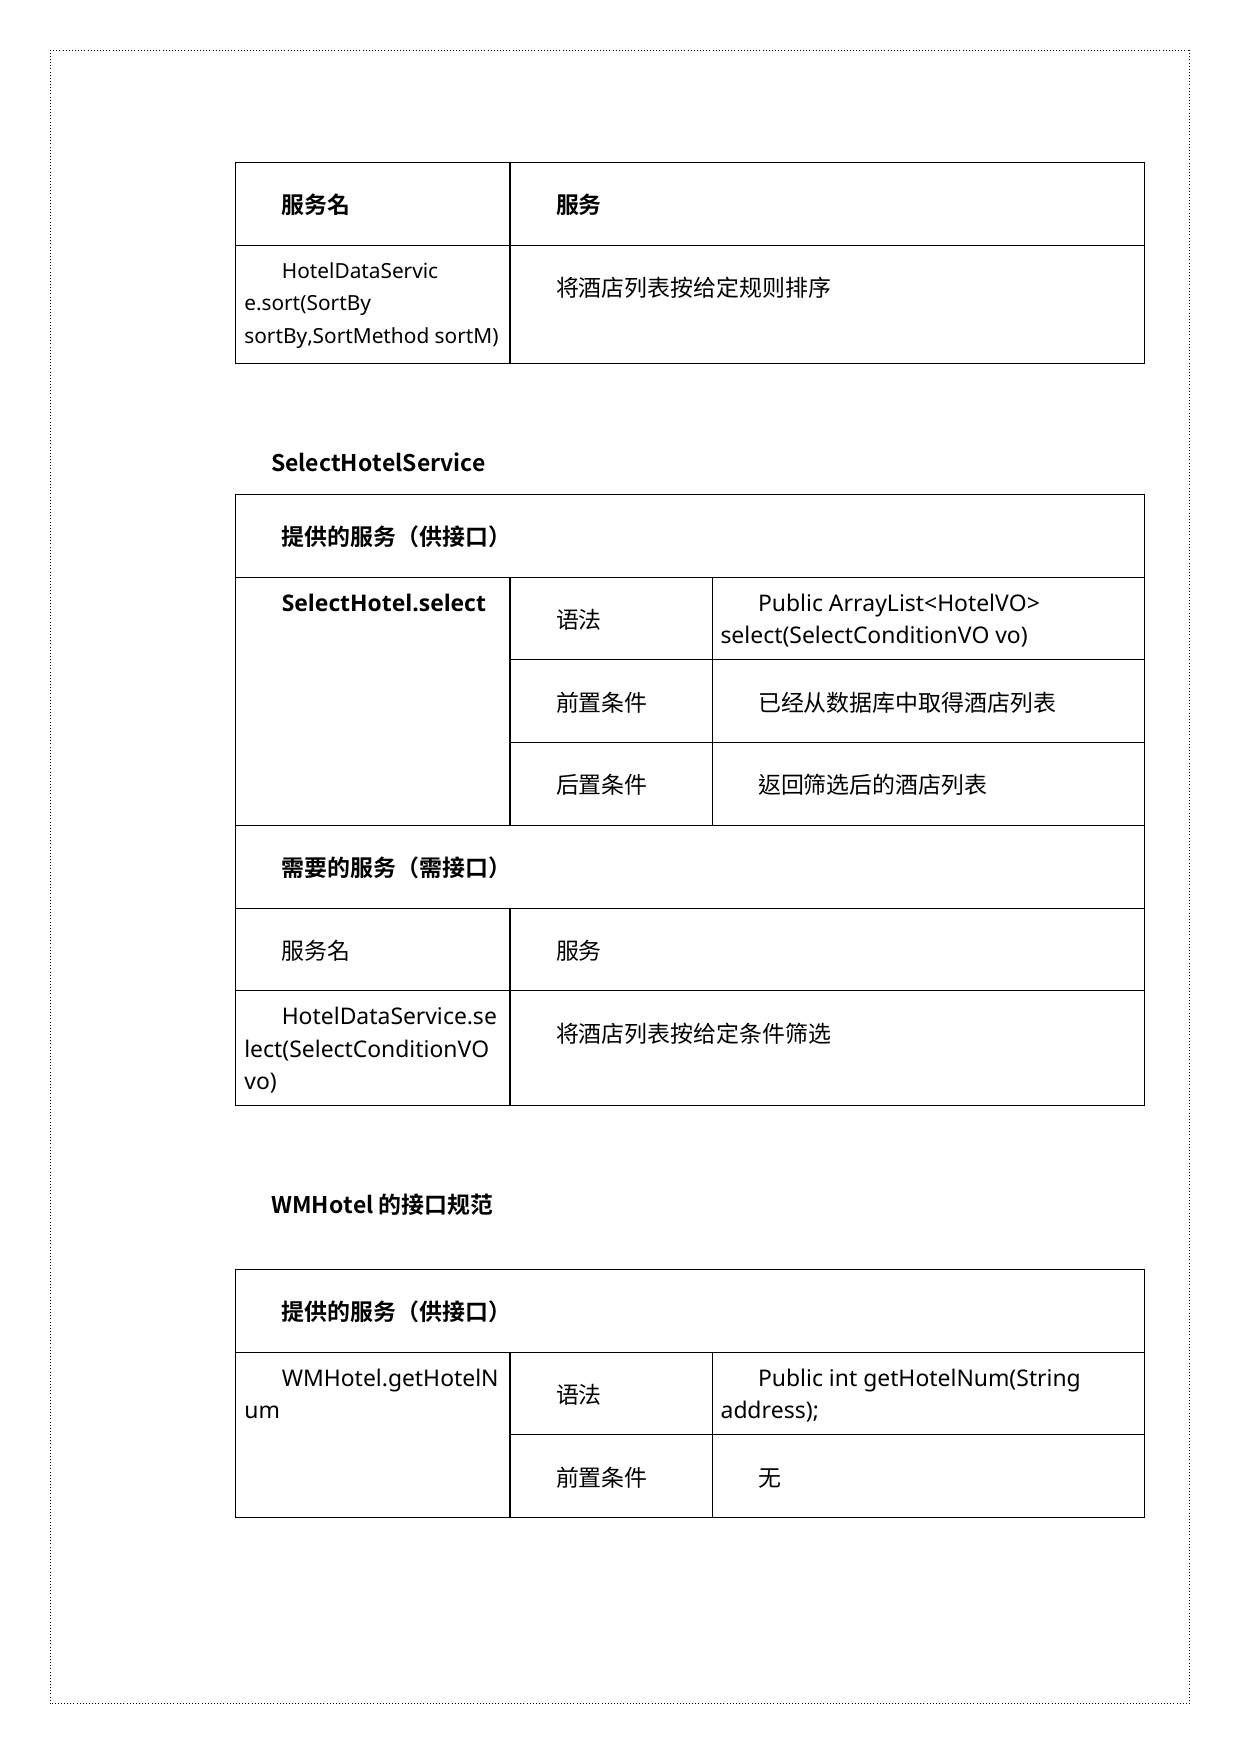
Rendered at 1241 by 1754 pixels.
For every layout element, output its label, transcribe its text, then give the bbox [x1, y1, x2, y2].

table_cell 前置条件 [511, 1435, 712, 1517]
table_cell HotelDataService.sort(SortBy sortBy,SortMethod sortM) [236, 246, 509, 363]
text WMHotel的接口规范 [225, 1171, 1053, 1236]
table_cell Public int getHotelNum(String address); [713, 1353, 1144, 1434]
table_cell 需要的服务（需接口） [236, 826, 1144, 907]
table_cell WMHotel.getHotelNum [236, 1353, 509, 1517]
text SelectHotelService [225, 429, 1053, 494]
table_cell 服务名 [236, 163, 509, 245]
table_cell 前置条件 [511, 660, 712, 742]
table_header 提供的服务（供接口） [236, 495, 1144, 577]
table_cell 将酒店列表按给定规则排序 [511, 246, 1144, 363]
table_cell 服务 [511, 163, 1144, 245]
table_cell SelectHotel.select [236, 578, 509, 825]
table_cell 无 [713, 1435, 1144, 1517]
table_cell Public ArrayList<HotelVO> select(SelectConditionVO vo) [713, 578, 1144, 659]
table_cell 将酒店列表按给定条件筛选 [511, 991, 1144, 1105]
table_cell 服务 [511, 909, 1144, 990]
table_cell 服务名 [236, 909, 509, 990]
table_cell 语法 [511, 1353, 712, 1434]
table_cell HotelDataService.select(SelectConditionVO vo) [236, 991, 509, 1105]
table_cell 返回筛选后的酒店列表 [713, 743, 1144, 825]
table_cell 语法 [511, 578, 712, 659]
table_cell 已经从数据库中取得酒店列表 [713, 660, 1144, 742]
table_header 提供的服务（供接口） [236, 1270, 1144, 1352]
table_cell 后置条件 [511, 743, 712, 825]
